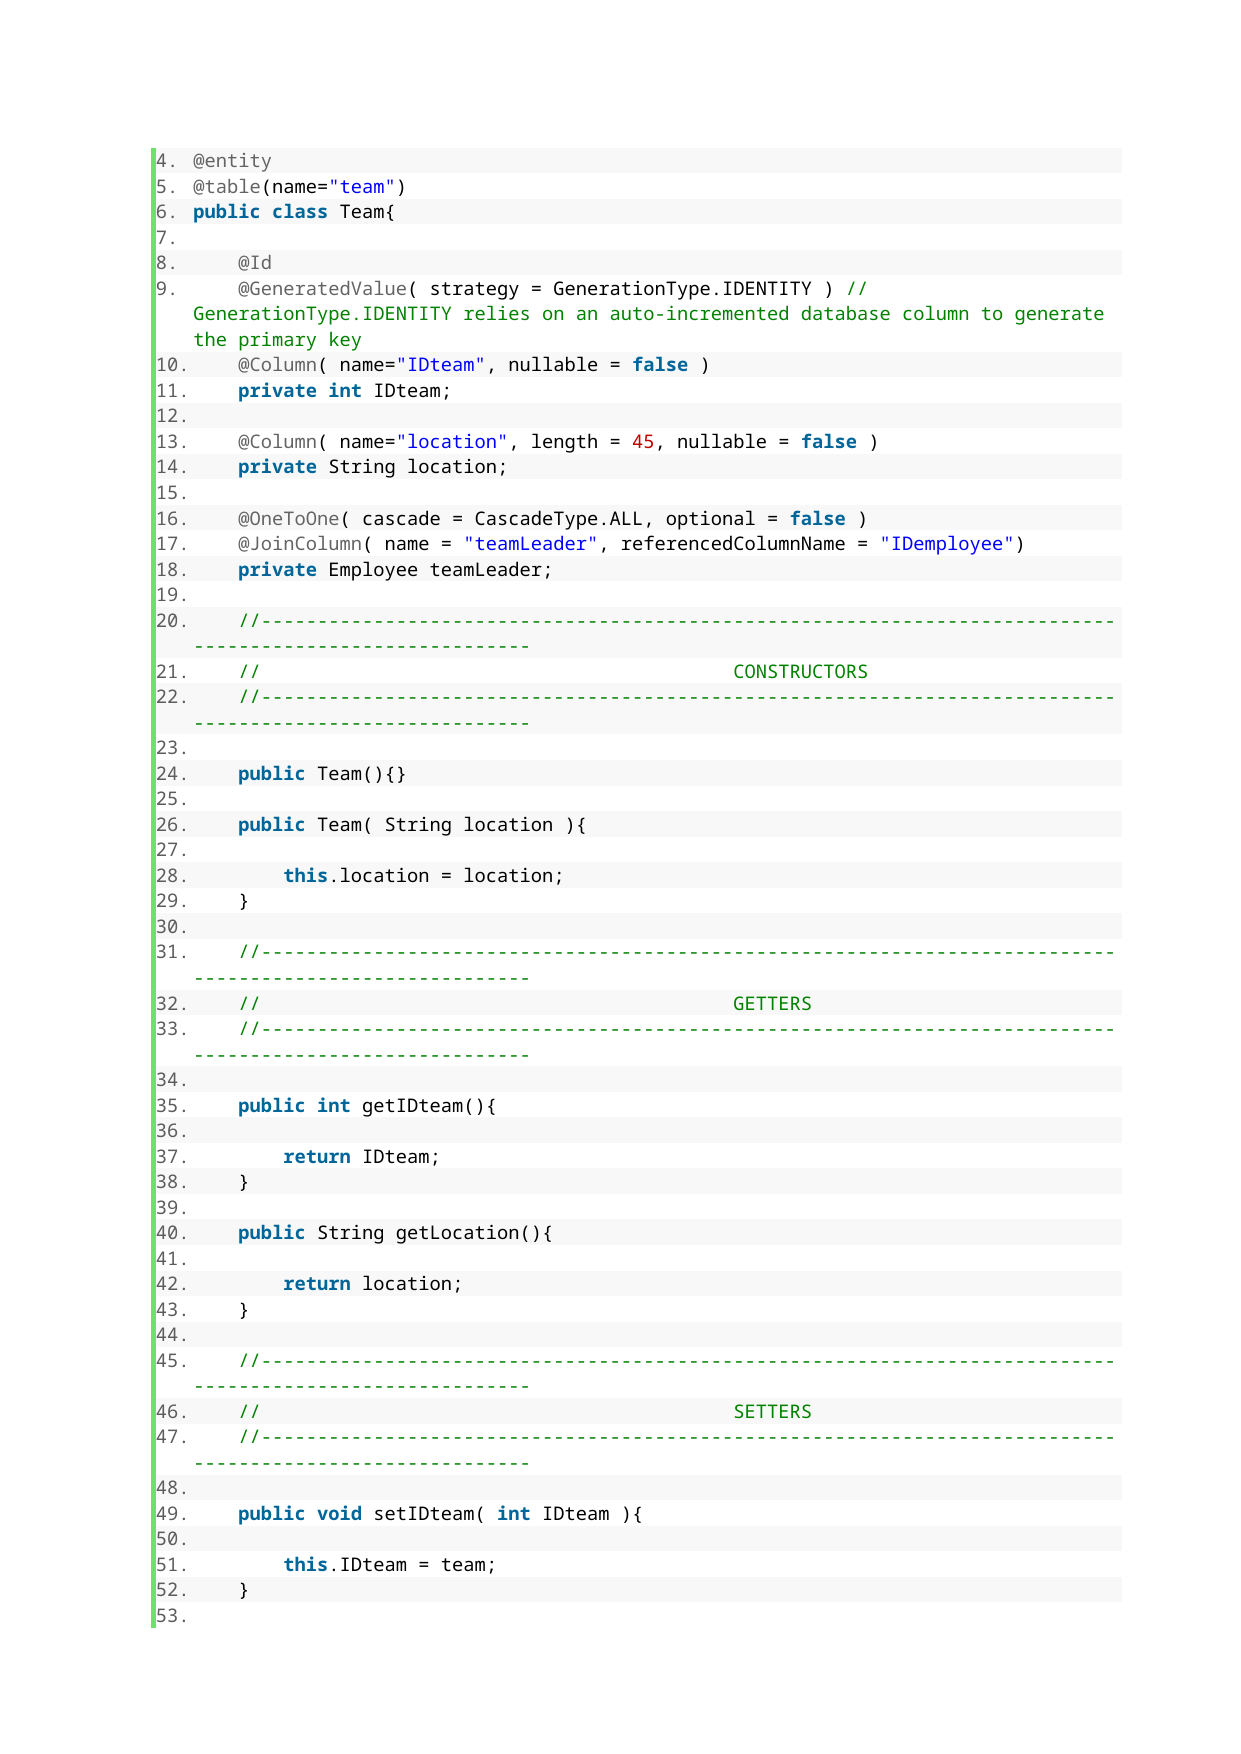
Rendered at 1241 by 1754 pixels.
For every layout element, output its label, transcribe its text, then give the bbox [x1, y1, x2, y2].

list private Employee teamLeader; [156, 556, 1122, 581]
list private String location; [156, 454, 1122, 479]
list @table(name="team") [156, 173, 1122, 199]
list } [156, 888, 1122, 913]
list public Team( String location ){ [156, 811, 1122, 837]
list public int getIDteam(){ [156, 1092, 1122, 1117]
list private int IDteam; [156, 377, 1122, 403]
list public Team(){} [156, 760, 1122, 786]
list @Column( name="location", length = 45, nullable = false ) [156, 428, 1122, 454]
list // SETTERS [156, 1398, 1122, 1424]
list } [156, 1577, 1122, 1602]
list //---------------------------------------------------------------------------------------------------------- [156, 1015, 1122, 1066]
list this.IDteam = team; [156, 1551, 1122, 1577]
list public class Team{ [156, 199, 1122, 224]
list // GETTERS [156, 990, 1122, 1015]
list return IDteam; [156, 1143, 1122, 1168]
list this.location = location; [156, 862, 1122, 888]
list return location; [156, 1271, 1122, 1296]
list @Id [156, 250, 1122, 275]
list @GeneratedValue( strategy = GenerationType.IDENTITY ) //GenerationType.IDENTITY relies on an auto-incremented database column to generate the primary key [156, 275, 1122, 352]
list @entity [156, 148, 1122, 173]
list //---------------------------------------------------------------------------------------------------------- [156, 1424, 1122, 1475]
list //---------------------------------------------------------------------------------------------------------- [156, 683, 1122, 734]
list @OneToOne( cascade = CascadeType.ALL, optional = false ) [156, 505, 1122, 530]
list } [156, 1168, 1122, 1194]
list //---------------------------------------------------------------------------------------------------------- [156, 939, 1122, 990]
list @JoinColumn( name = "teamLeader", referencedColumnName = "IDemployee") [156, 530, 1122, 556]
list public void setIDteam( int IDteam ){ [156, 1500, 1122, 1526]
list // CONSTRUCTORS [156, 658, 1122, 683]
list //---------------------------------------------------------------------------------------------------------- [156, 607, 1122, 658]
list } [156, 1296, 1122, 1322]
list public String getLocation(){ [156, 1219, 1122, 1245]
list @Column( name="IDteam", nullable = false ) [156, 352, 1122, 377]
list //---------------------------------------------------------------------------------------------------------- [156, 1347, 1122, 1398]
